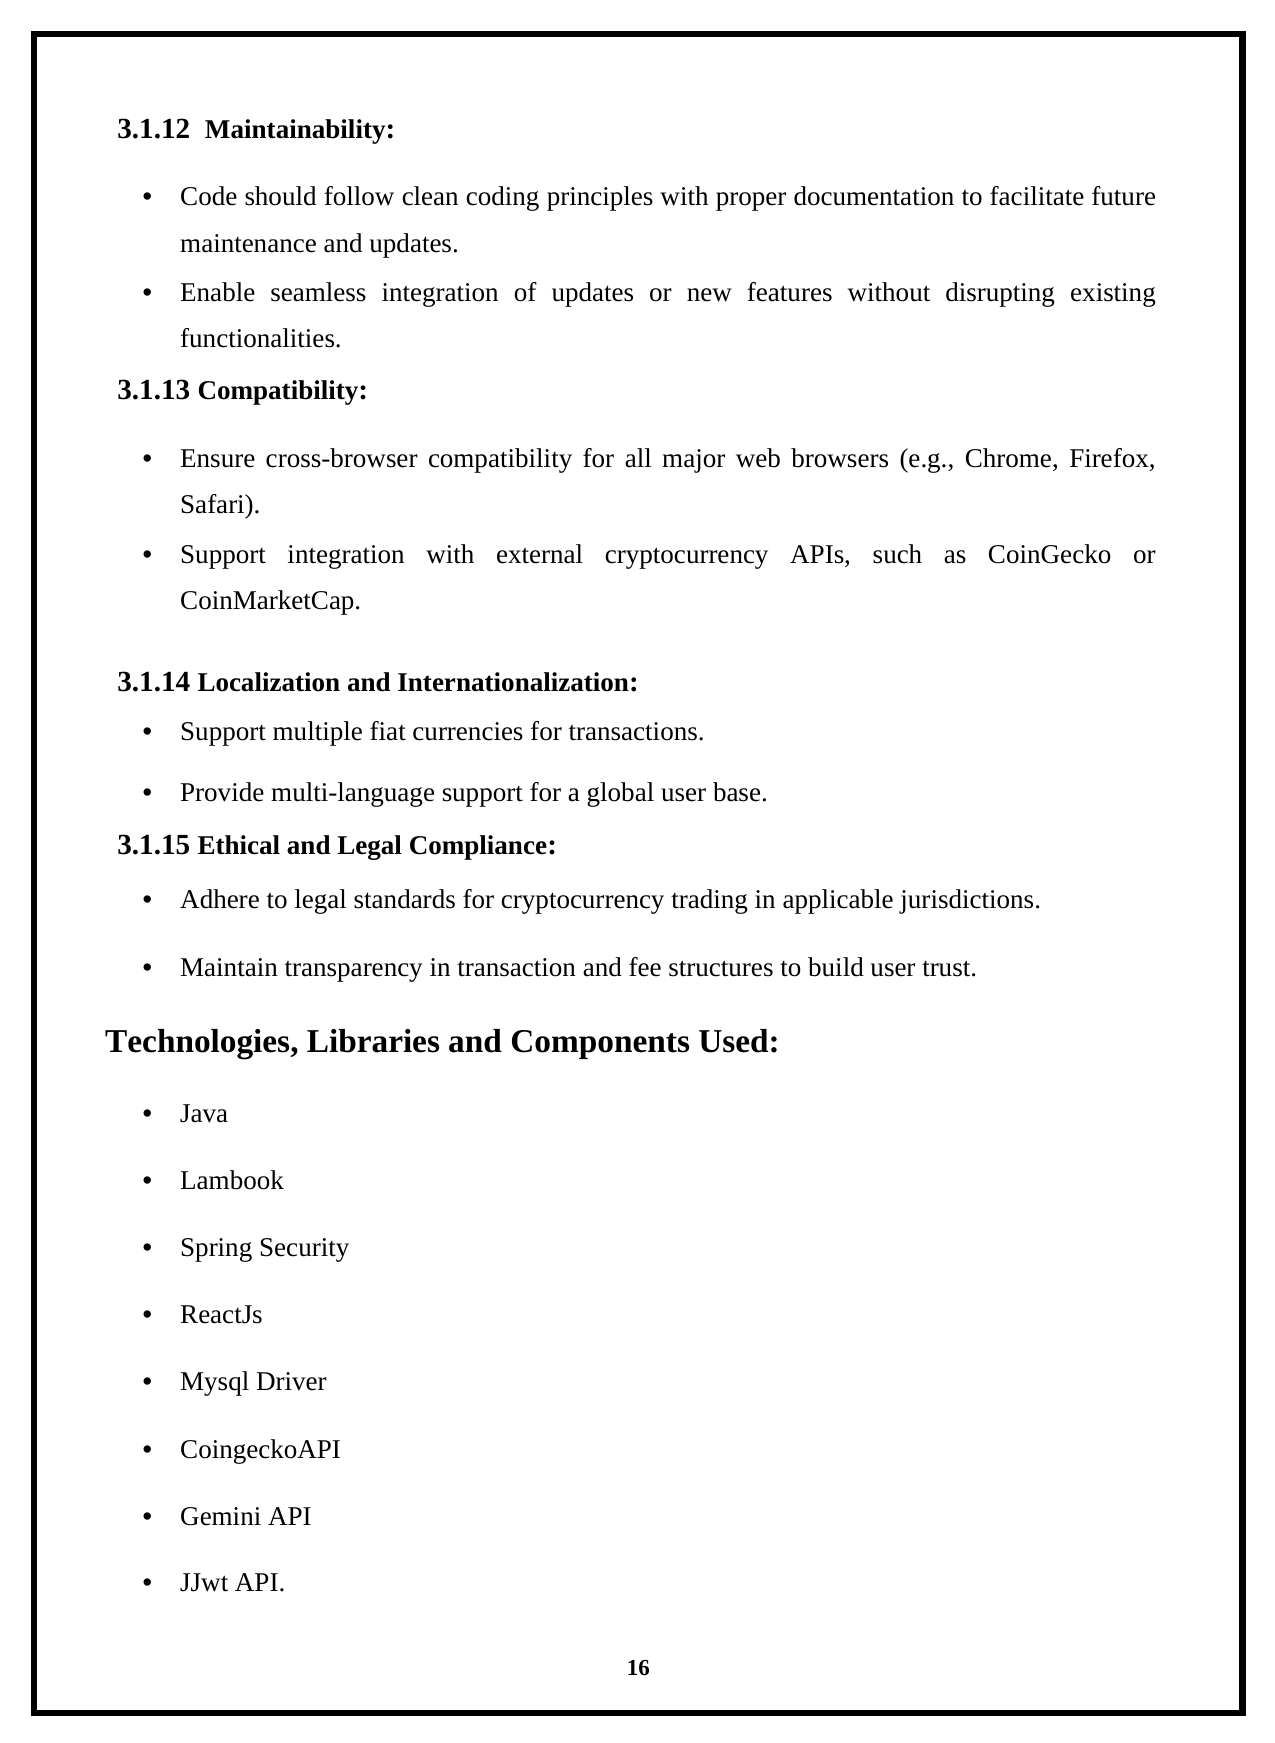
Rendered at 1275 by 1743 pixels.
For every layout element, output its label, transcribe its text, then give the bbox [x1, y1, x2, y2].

text 3.1.14 Localization and Internationalization: [117, 664, 786, 698]
text 3.1.15 Ethical and Legal Compliance: [117, 827, 786, 861]
list Gemini API [142, 1499, 1157, 1531]
list CoingeckoAPI [142, 1433, 1157, 1464]
list Ensure cross-browser compatibility for all major web browsers (e.g., Chrome, Firefox, Safari). [142, 442, 1157, 520]
text 3.1.12 Maintainability: [117, 111, 786, 144]
list Support multiple fiat currencies for transactions. [142, 715, 1157, 746]
list Mysql Driver [142, 1365, 1157, 1397]
list Adhere to legal standards for cryptocurrency trading in applicable jurisdictions. [142, 883, 1157, 915]
text 3.1.13 Compatibility: [117, 372, 786, 406]
list ReactJs [142, 1298, 1157, 1330]
list Code should follow clean coding principles with proper documentation to facilitate future maintenance and updates. [142, 180, 1157, 258]
list Support integration with external cryptocurrency APIs, such as CoinGecko or CoinMarketCap. [142, 538, 1157, 615]
list JJwt API. [142, 1566, 1157, 1598]
list Spring Security [142, 1231, 1157, 1263]
list Maintain transparency in transaction and fee structures to build user trust. [142, 951, 1157, 982]
list Lambook [142, 1164, 1157, 1195]
list Provide multi-language support for a global user base. [142, 776, 1157, 807]
text Technologies, Libraries and Components Used: [105, 1021, 1188, 1059]
list Enable seamless integration of updates or new features without disrupting existing functionalities. [142, 276, 1157, 354]
list Java [142, 1097, 1157, 1128]
